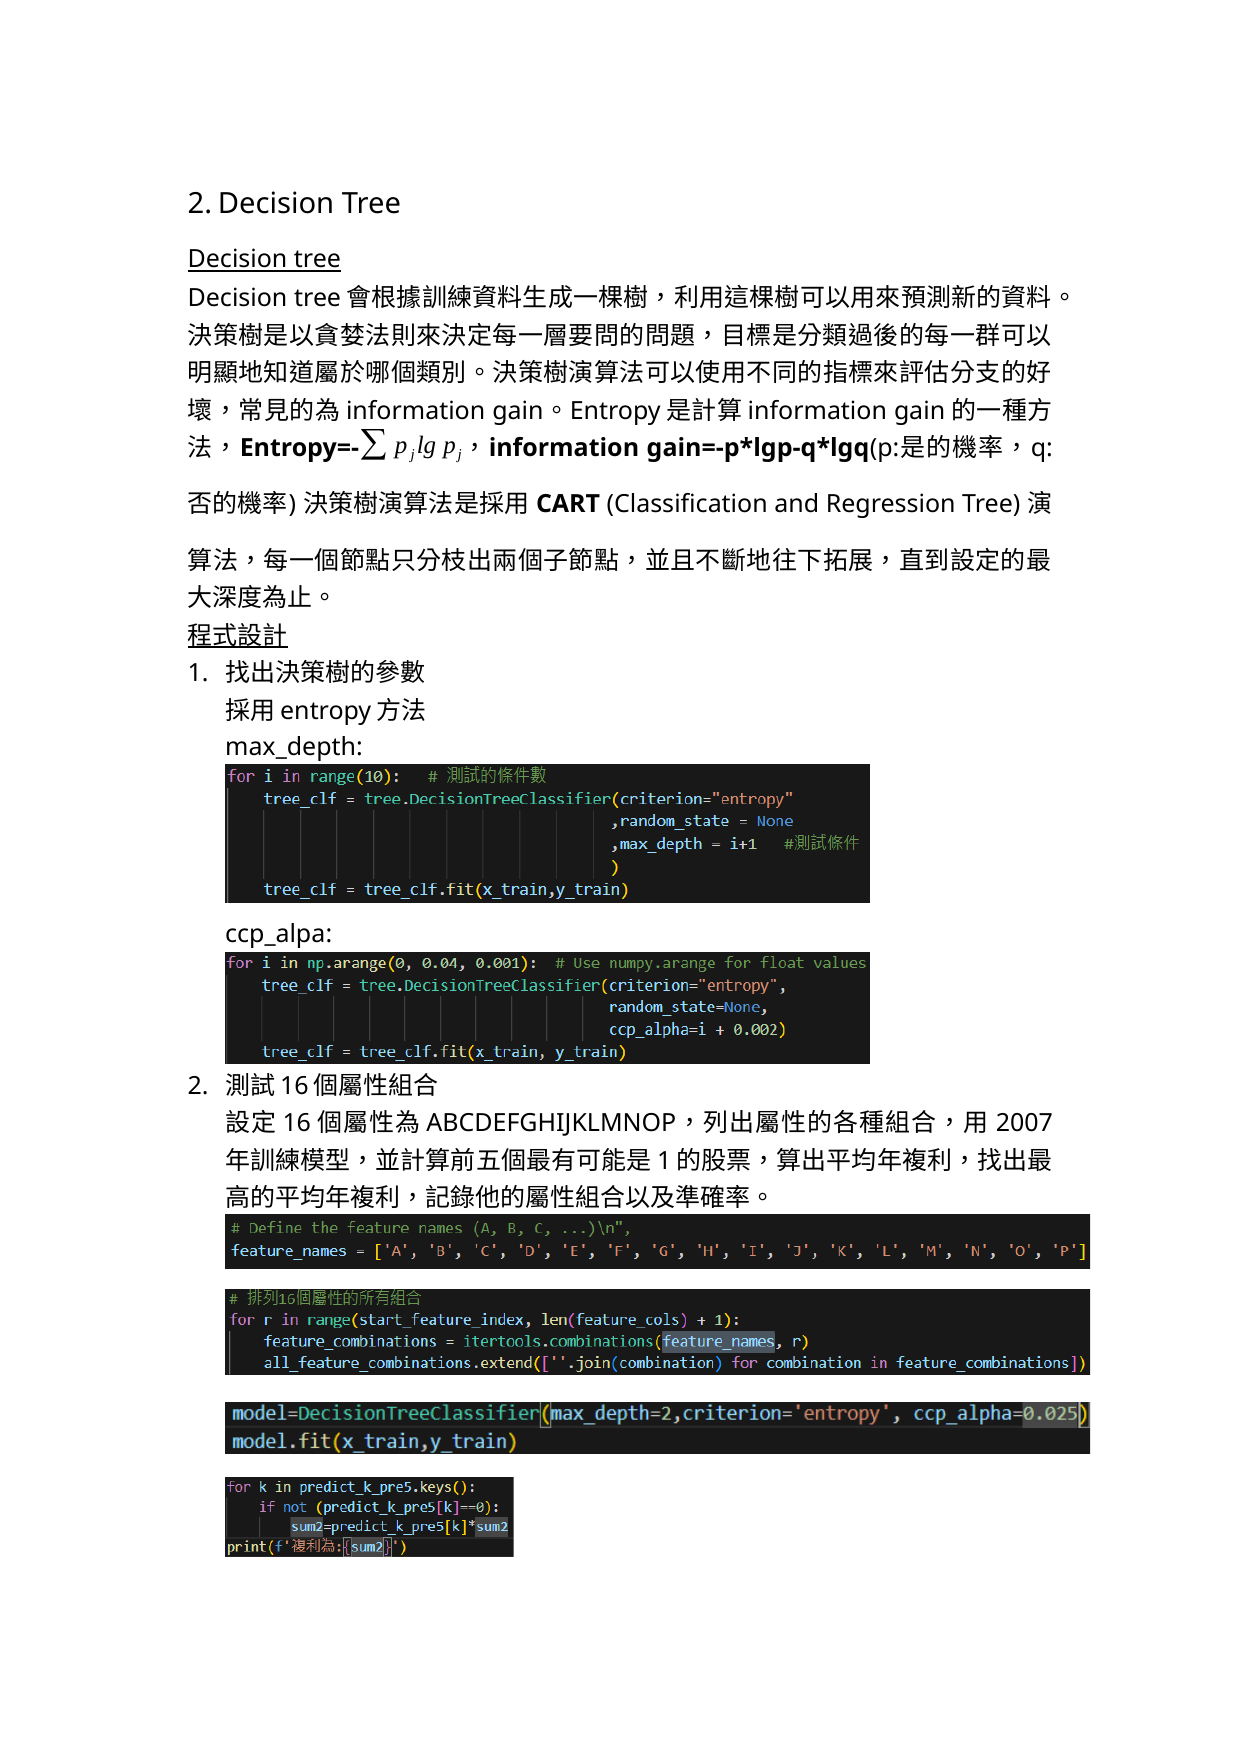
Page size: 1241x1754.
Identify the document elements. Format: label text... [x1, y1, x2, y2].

picture [225, 1477, 514, 1557]
picture [225, 1214, 1091, 1269]
list 測試16個屬性組合 [187, 1064, 1053, 1102]
picture [225, 1402, 1091, 1454]
list 設定16個屬性為ABCDEFGHIJKLMNOP，列出屬性的各種組合，用2007年訓練模型，並計算前五個最有可能是1的股票，算出平均年複利，找出最高的平均年複利，記錄他的屬性組合以及準確率。 [225, 1102, 1053, 1214]
list 找出決策樹的參數 [187, 652, 1053, 689]
list 採用entropy方法 [225, 689, 1053, 727]
text 2. Decision Tree [187, 164, 1053, 239]
text Decision tree [187, 239, 1053, 277]
list max_depth: [225, 727, 1053, 764]
list ccp_alpa: [225, 914, 1053, 952]
picture [225, 764, 870, 903]
picture [225, 1289, 1091, 1375]
text 程式設計 [187, 614, 1053, 652]
picture [225, 952, 870, 1064]
text Decision tree會根據訓練資料生成一棵樹，利用這棵樹可以用來預測新的資料。決策樹是以貪婪法則來決定每一層要問的問題，目標是分類過後的每一群可以明顯地知道屬於哪個類別。決策樹演算法可以使用不同的指標來評估分支的好壞，常見的為information gain。Entropy是計算information gain的一種方法，Entropy=-，information gain=-p*lgp-q*lgq(p:是的機率，q:否的機率) 決策樹演算法是採用 CART (Classification and Regression Tree) 演算法，每一個節點只分枝出兩個子節點，並且不斷地往下拓展，直到設定的最大深度為止。 [187, 277, 1053, 614]
